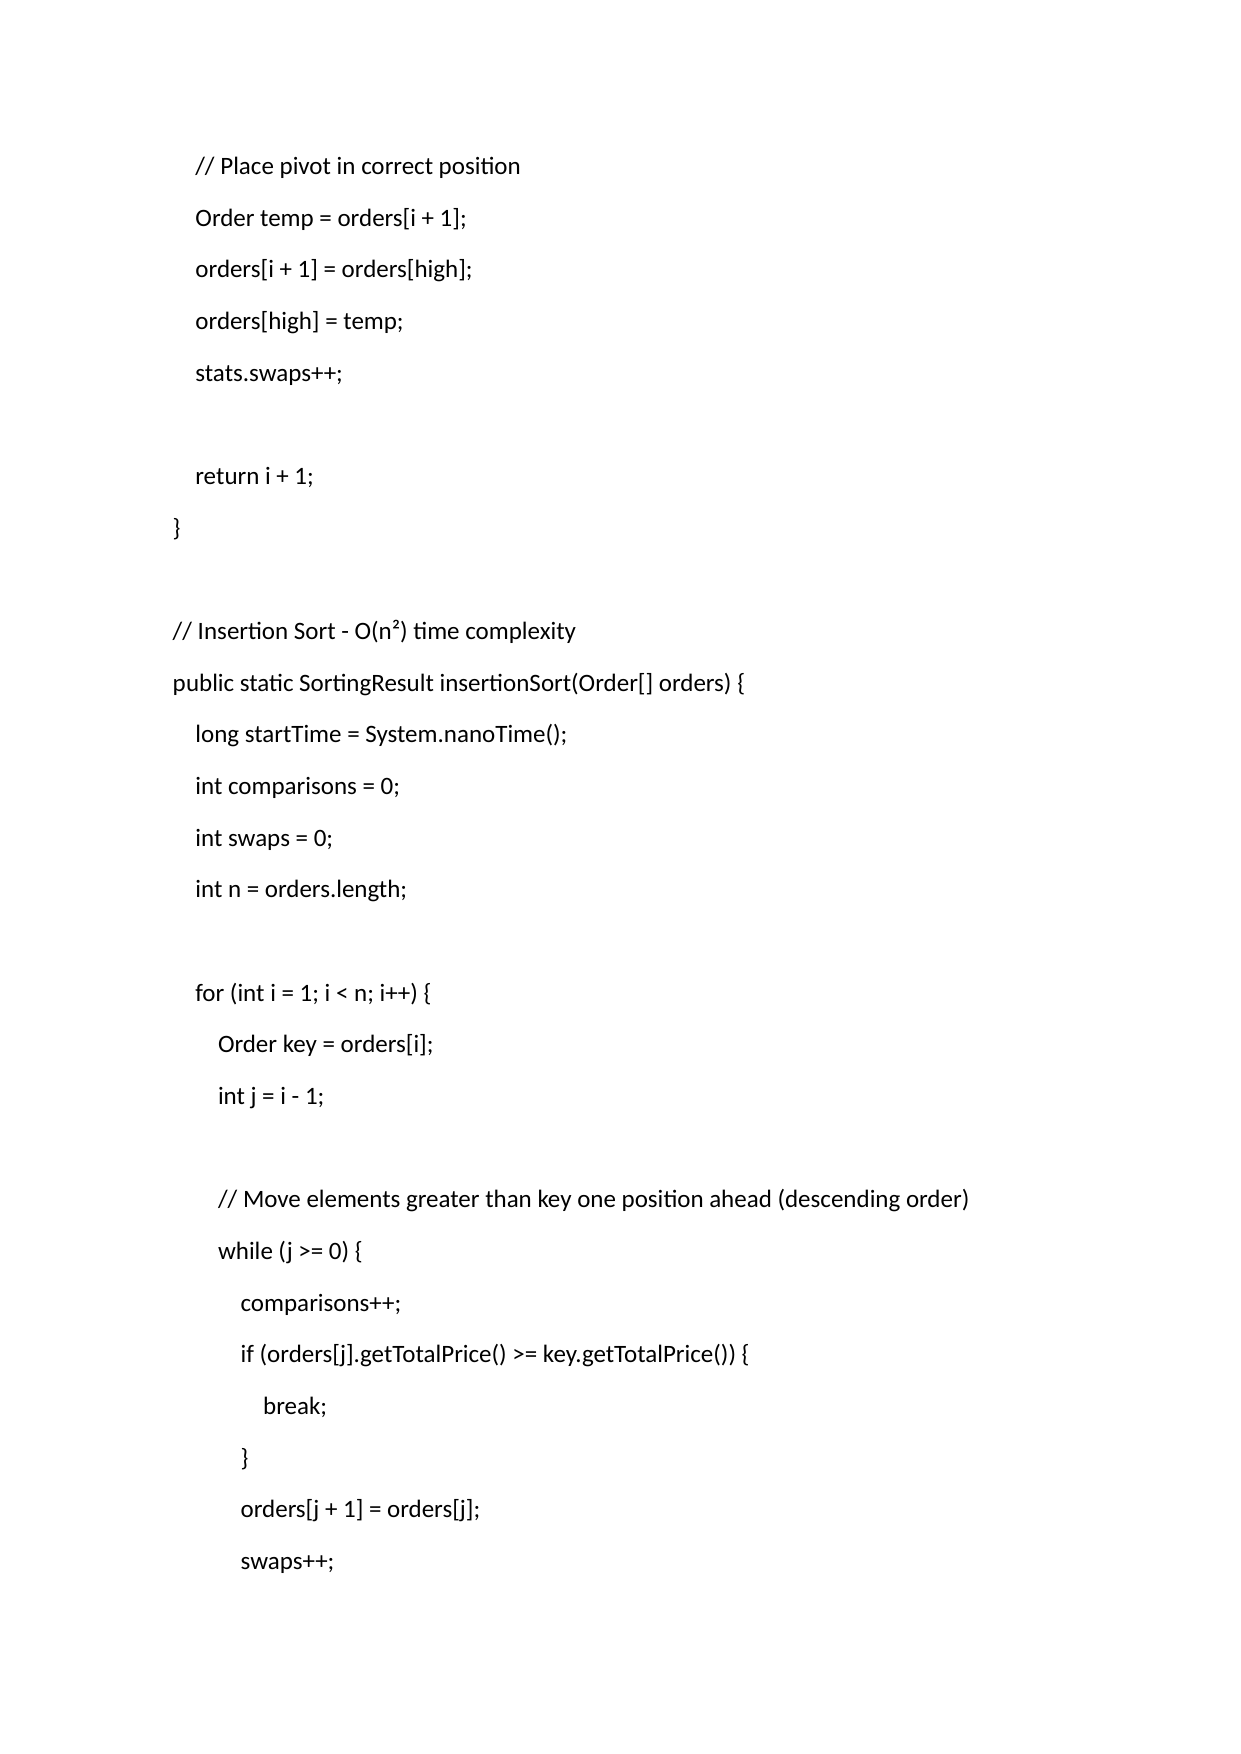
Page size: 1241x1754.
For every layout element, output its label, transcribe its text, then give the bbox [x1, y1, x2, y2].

text if (orders[j].getTotalPrice() >= key.getTotalPrice()) { [150, 1338, 1090, 1369]
text // Insertion Sort - O(n²) time complexity [150, 615, 1090, 646]
text int j = i - 1; [150, 1080, 1090, 1111]
text while (j >= 0) { [150, 1235, 1090, 1266]
text } [150, 512, 1090, 542]
text swaps++; [150, 1545, 1090, 1576]
text long startTime = System.nanoTime(); [150, 718, 1090, 749]
text int comparisons = 0; [150, 770, 1090, 801]
text int swaps = 0; [150, 822, 1090, 852]
text stats.swaps++; [150, 357, 1090, 387]
text break; [150, 1390, 1090, 1421]
text } [150, 1442, 1090, 1472]
text Order temp = orders[i + 1]; [150, 202, 1090, 232]
text comparisons++; [150, 1287, 1090, 1317]
text orders[j + 1] = orders[j]; [150, 1493, 1090, 1524]
text // Place pivot in correct position [150, 150, 1090, 181]
text return i + 1; [150, 460, 1090, 491]
text int n = orders.length; [150, 873, 1090, 904]
text orders[high] = temp; [150, 305, 1090, 336]
text public static SortingResult insertionSort(Order[] orders) { [150, 667, 1090, 697]
text // Move elements greater than key one position ahead (descending order) [150, 1183, 1090, 1214]
text orders[i + 1] = orders[high]; [150, 253, 1090, 284]
text Order key = orders[i]; [150, 1028, 1090, 1059]
text for (int i = 1; i < n; i++) { [150, 977, 1090, 1007]
